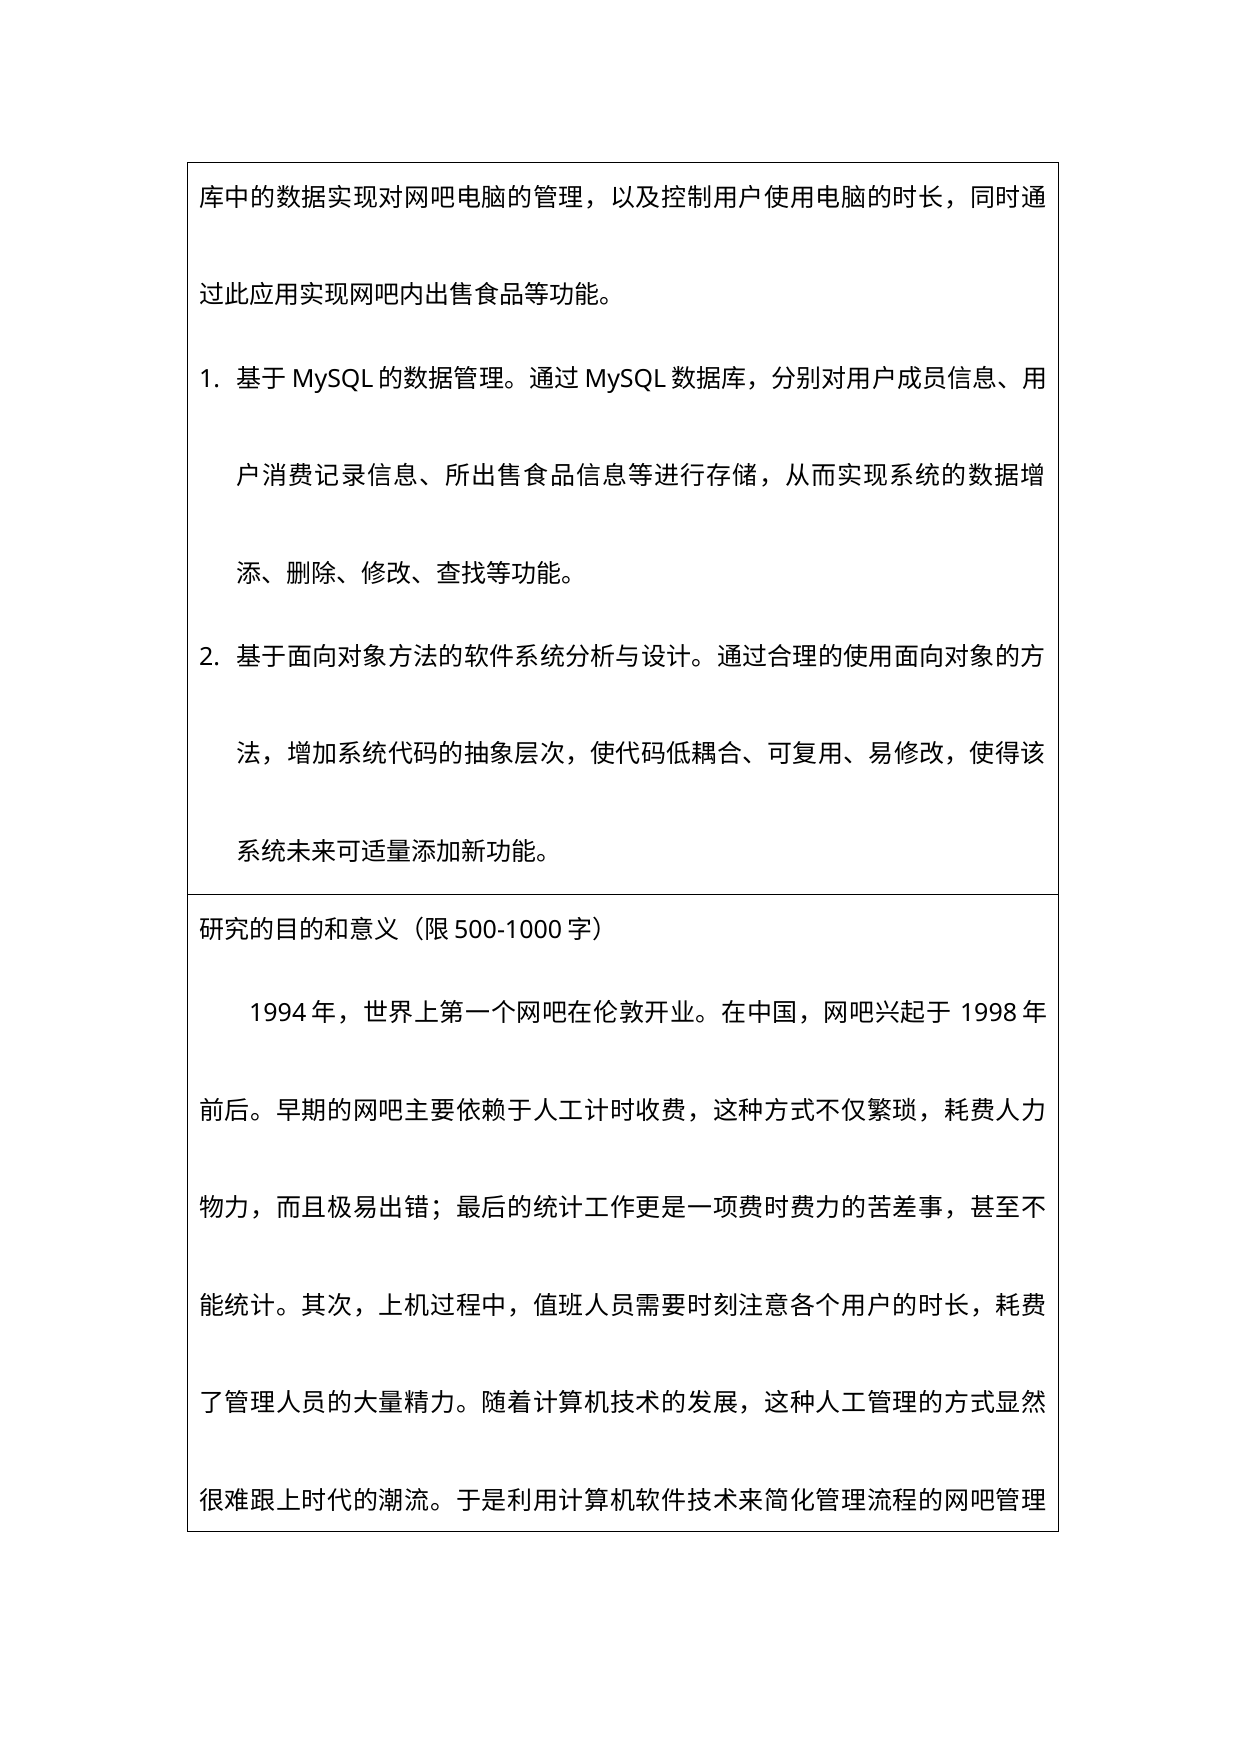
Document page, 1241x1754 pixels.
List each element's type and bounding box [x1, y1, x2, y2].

table_cell [188, 895, 1058, 1531]
table_cell [188, 163, 1058, 894]
